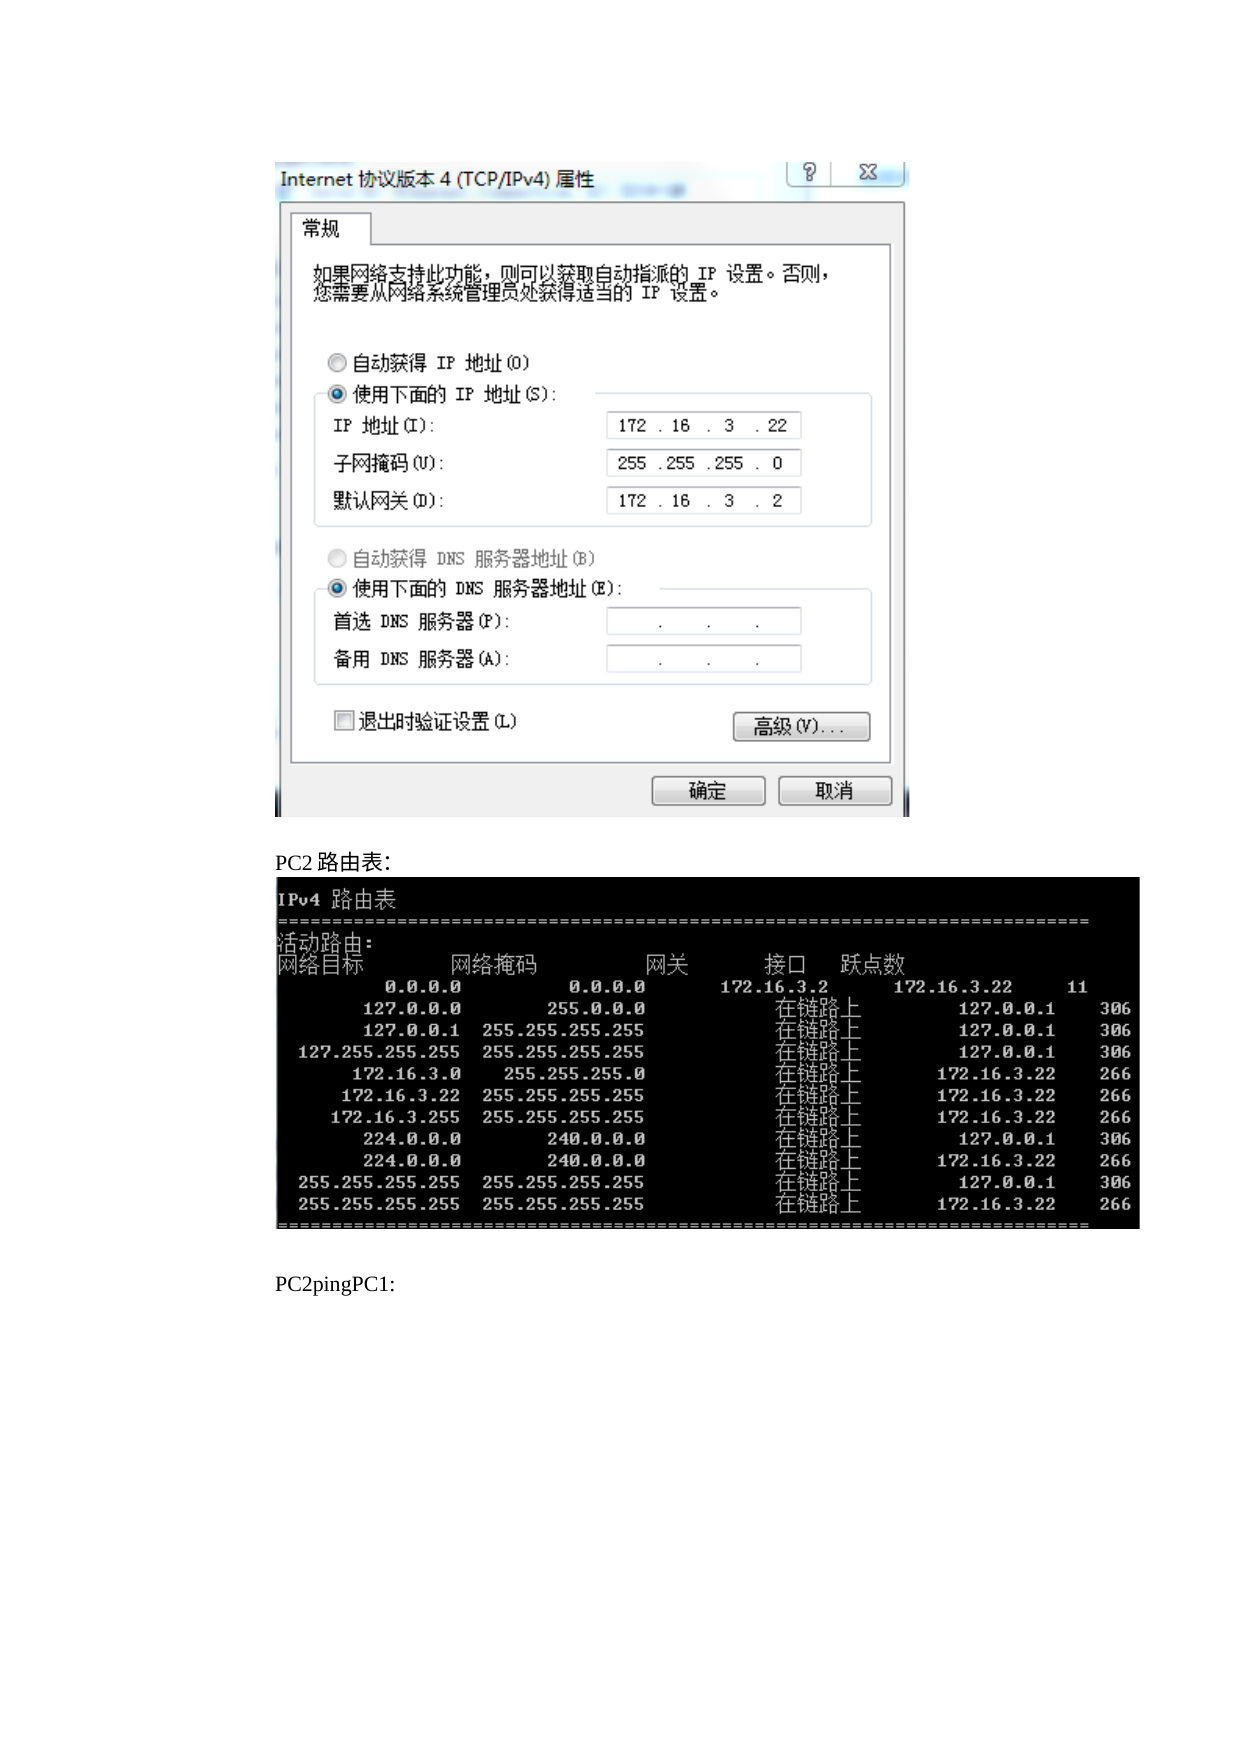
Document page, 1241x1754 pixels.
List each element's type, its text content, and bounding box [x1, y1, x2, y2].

text PC2pingPC1: [231, 1267, 1053, 1299]
picture [275, 877, 1140, 1229]
text PC2路由表： [231, 844, 1053, 877]
picture [275, 162, 910, 817]
